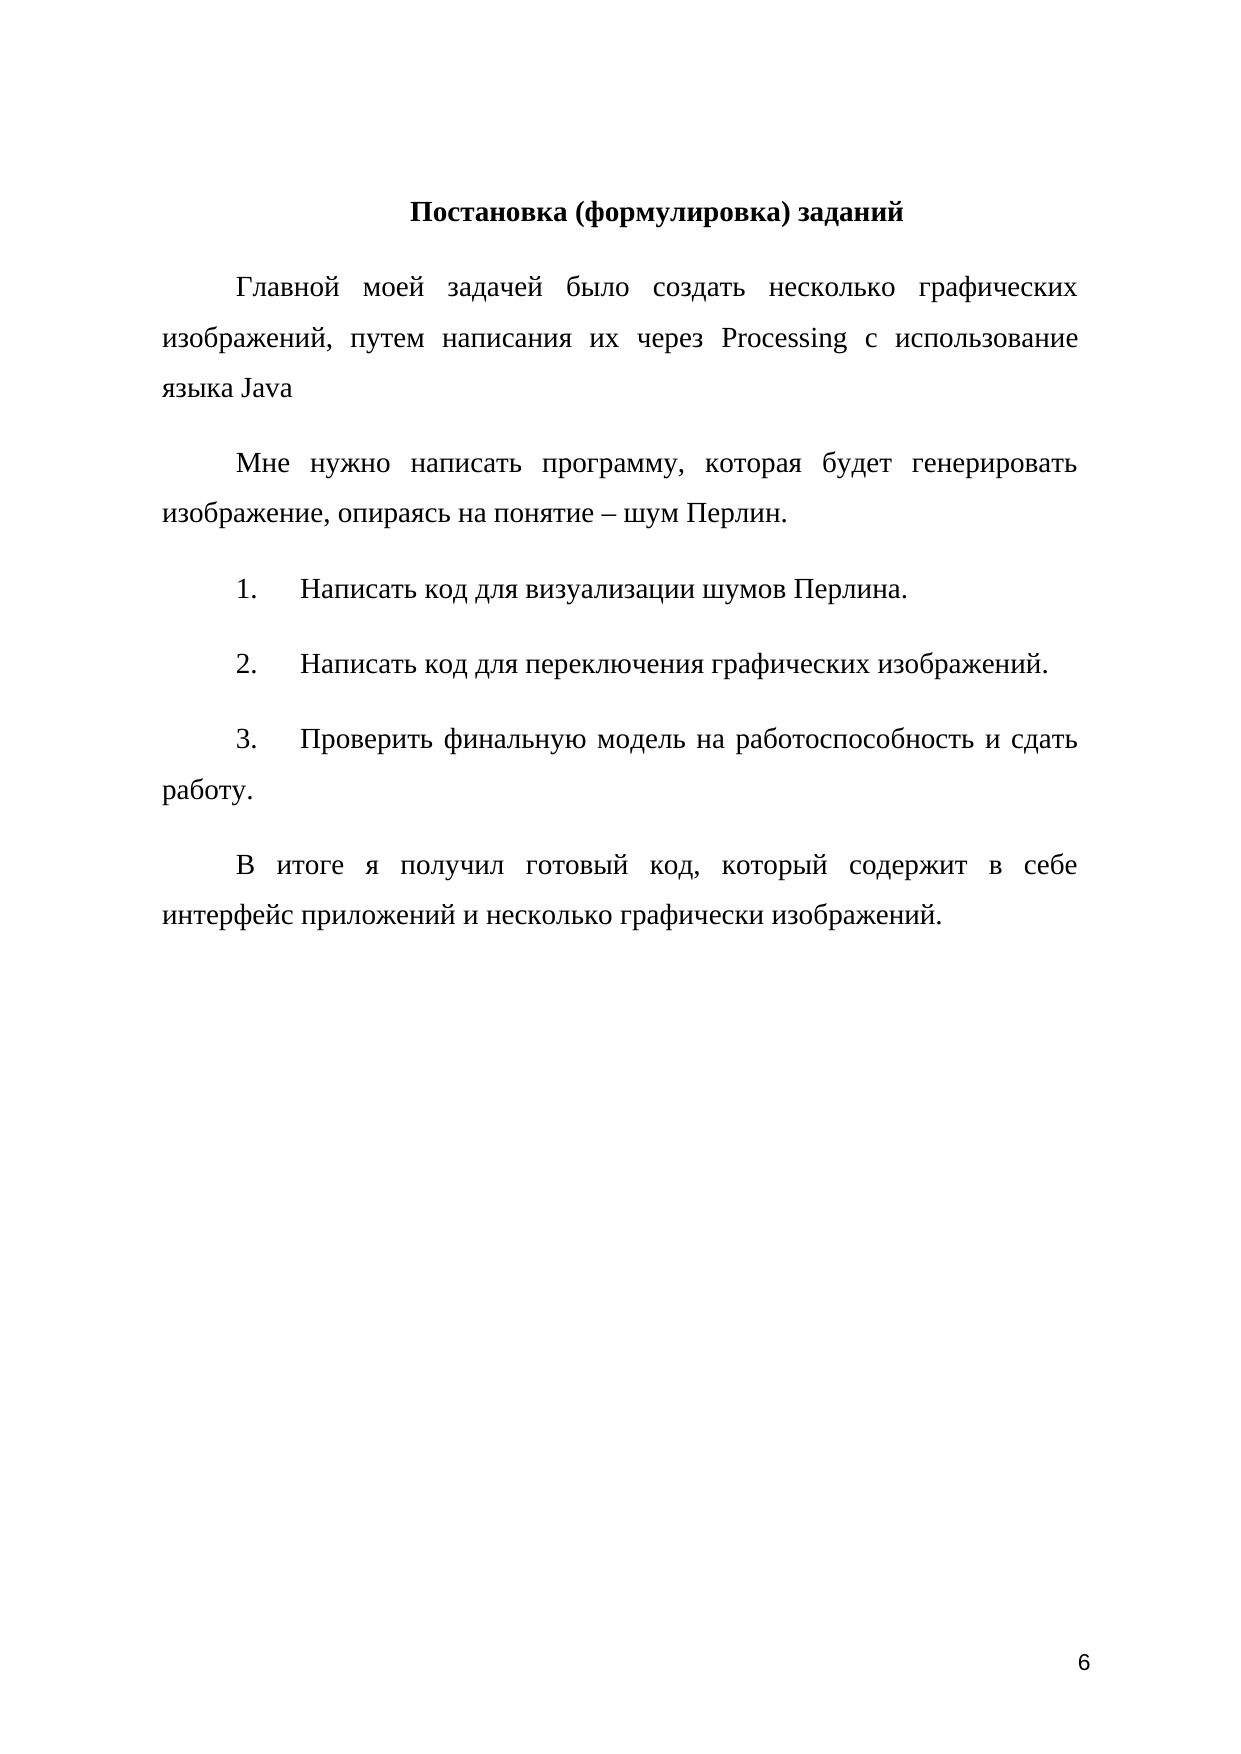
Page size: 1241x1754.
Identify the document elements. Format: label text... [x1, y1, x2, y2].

list Проверить финальную модель на работоспособность и сдать работу. [162, 722, 1078, 805]
list Написать код для переключения графических изображений. [162, 646, 1078, 680]
text Мне нужно написать программу, которая будет генерировать изображение, опираясь на понятие – шум Перлин. [162, 445, 1078, 529]
text Главной моей задачей было создать несколько графических изображений, путем написания их через Processing с использование языка Java [162, 269, 1078, 403]
subtitle Постановка (формулировка) заданий [162, 194, 1078, 228]
text В итоге я получил готовый код, который содержит в себе интерфейс приложений и несколько графически изображений. [162, 847, 1078, 931]
list Написать код для визуализации шумов Перлина. [162, 571, 1078, 604]
